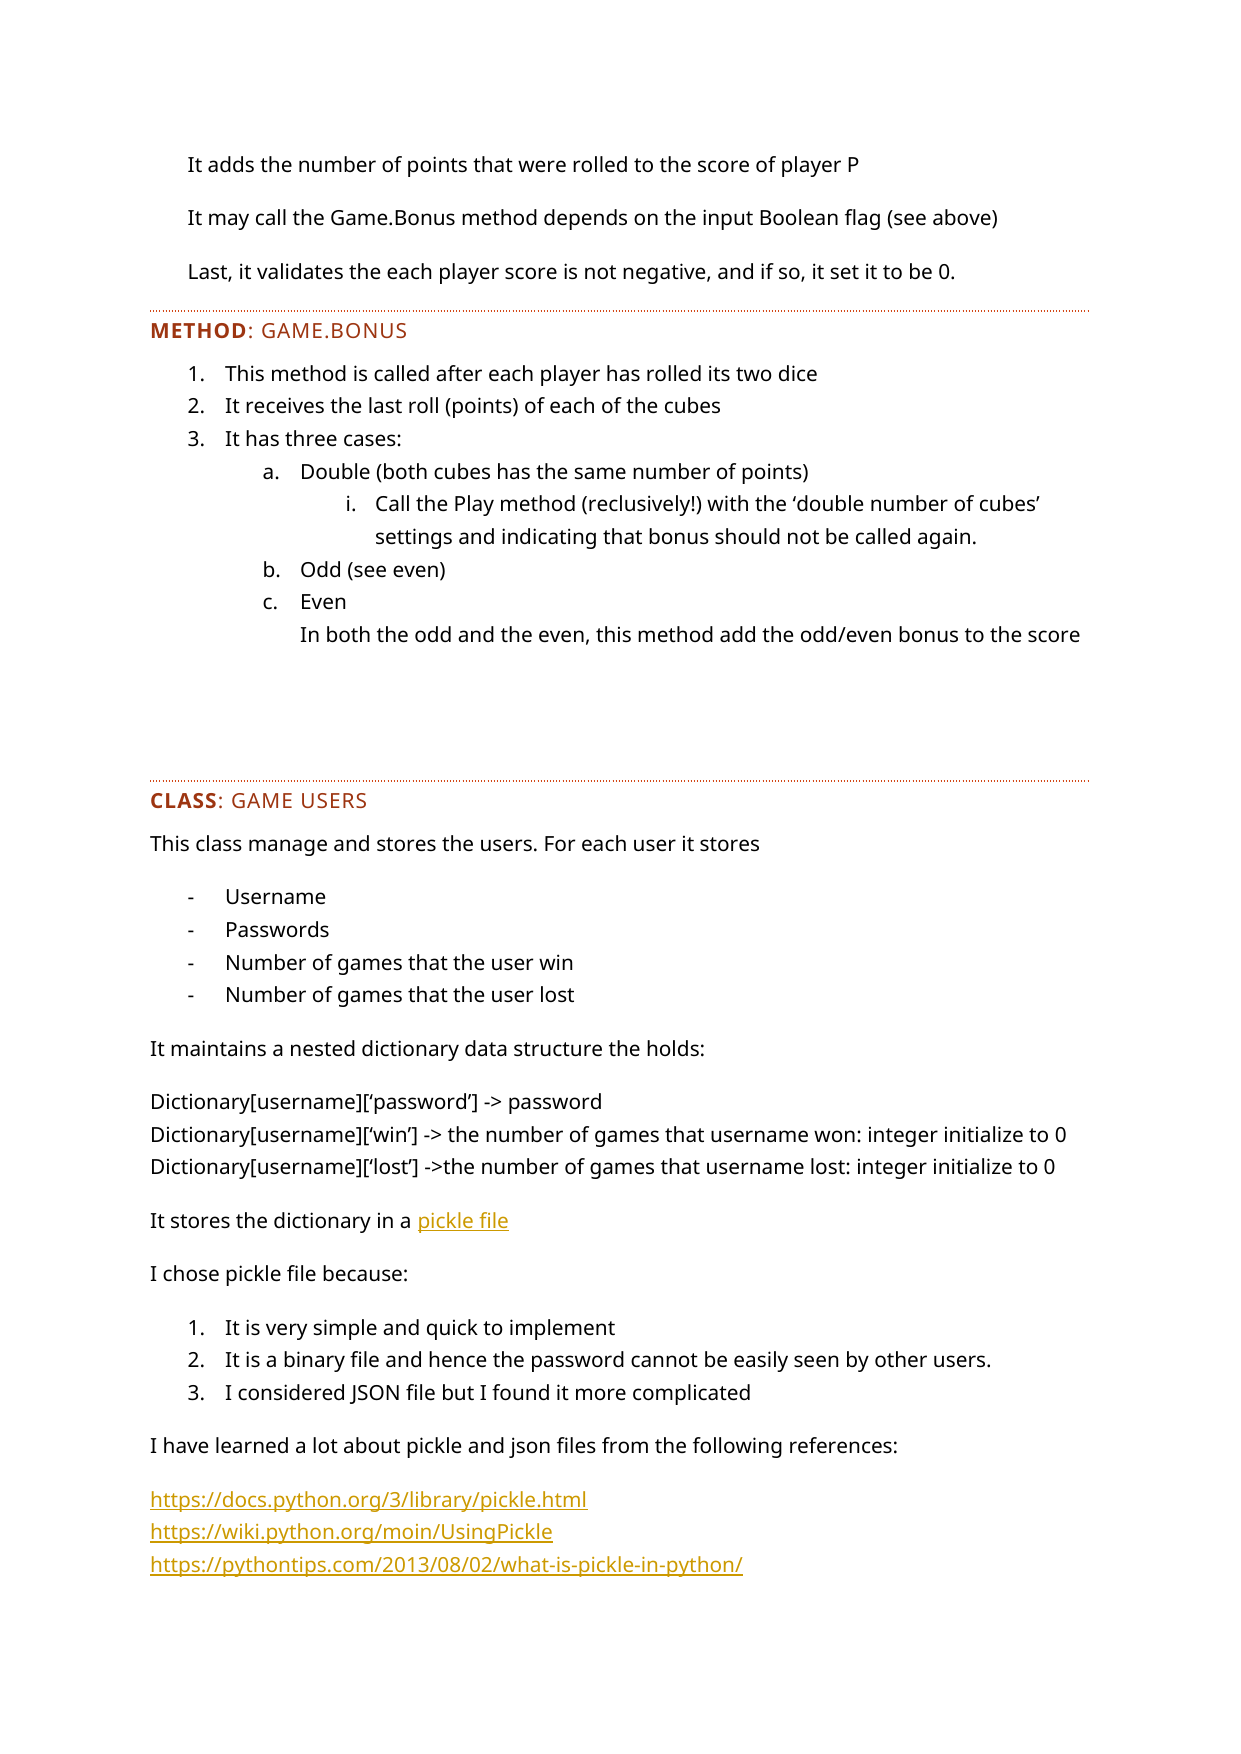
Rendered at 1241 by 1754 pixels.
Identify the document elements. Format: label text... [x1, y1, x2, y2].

text I chose pickle file because: [150, 1259, 1090, 1288]
subtitle Class: Game users [150, 780, 1090, 814]
text I have learned a lot about pickle and json files from the following references: [150, 1431, 1090, 1460]
list It is very simple and quick to implement [187, 1313, 1090, 1341]
list In both the odd and the even, this method add the odd/even bonus to the score [300, 620, 1090, 648]
text It maintains a nested dictionary data structure the holds: [150, 1034, 1090, 1062]
text Dictionary[username][‘password’] -> password Dictionary[username][‘win’] -> the number of games that username won: integer initialize to 0 Dictionary[username][‘lost’] ->the number of games that username lost: integer initialize to 0 [150, 1087, 1090, 1181]
list Odd (see even) [262, 555, 1090, 583]
list This method is called after each player has rolled its two dice [187, 359, 1090, 387]
list I considered JSON file but I found it more complicated [187, 1378, 1090, 1406]
list It receives the last roll (points) of each of the cubes [187, 392, 1090, 420]
list Username [187, 882, 1090, 911]
text It stores the dictionary in a pickle file [150, 1206, 1090, 1234]
text This class manage and stores the users. For each user it stores [150, 829, 1090, 857]
text It adds the number of points that were rolled to the score of player P [187, 150, 1090, 178]
list Even [262, 587, 1090, 616]
list Double (both cubes has the same number of points) [262, 457, 1090, 485]
text Last, it validates the each player score is not negative, and if so, it set it to be 0. [187, 257, 1090, 285]
text It may call the Game.Bonus method depends on the input Boolean flag (see above) [187, 203, 1090, 232]
list Call the Play method (reclusively!) with the ‘double number of cubes’ settings and indicating that bonus should not be called again. [356, 489, 1090, 551]
list Passwords [187, 915, 1090, 943]
subtitle Method: Game.Bonus [150, 310, 1090, 344]
text https://docs.python.org/3/library/pickle.html https://wiki.python.org/moin/UsingPickle https://pythontips.com/2013/08/02/what-is-pickle-in-python/ [150, 1485, 1090, 1578]
list Number of games that the user lost [187, 980, 1090, 1009]
list Number of games that the user win [187, 948, 1090, 976]
list It has three cases: [187, 424, 1090, 453]
list It is a binary file and hence the password cannot be easily seen by other users. [187, 1345, 1090, 1374]
